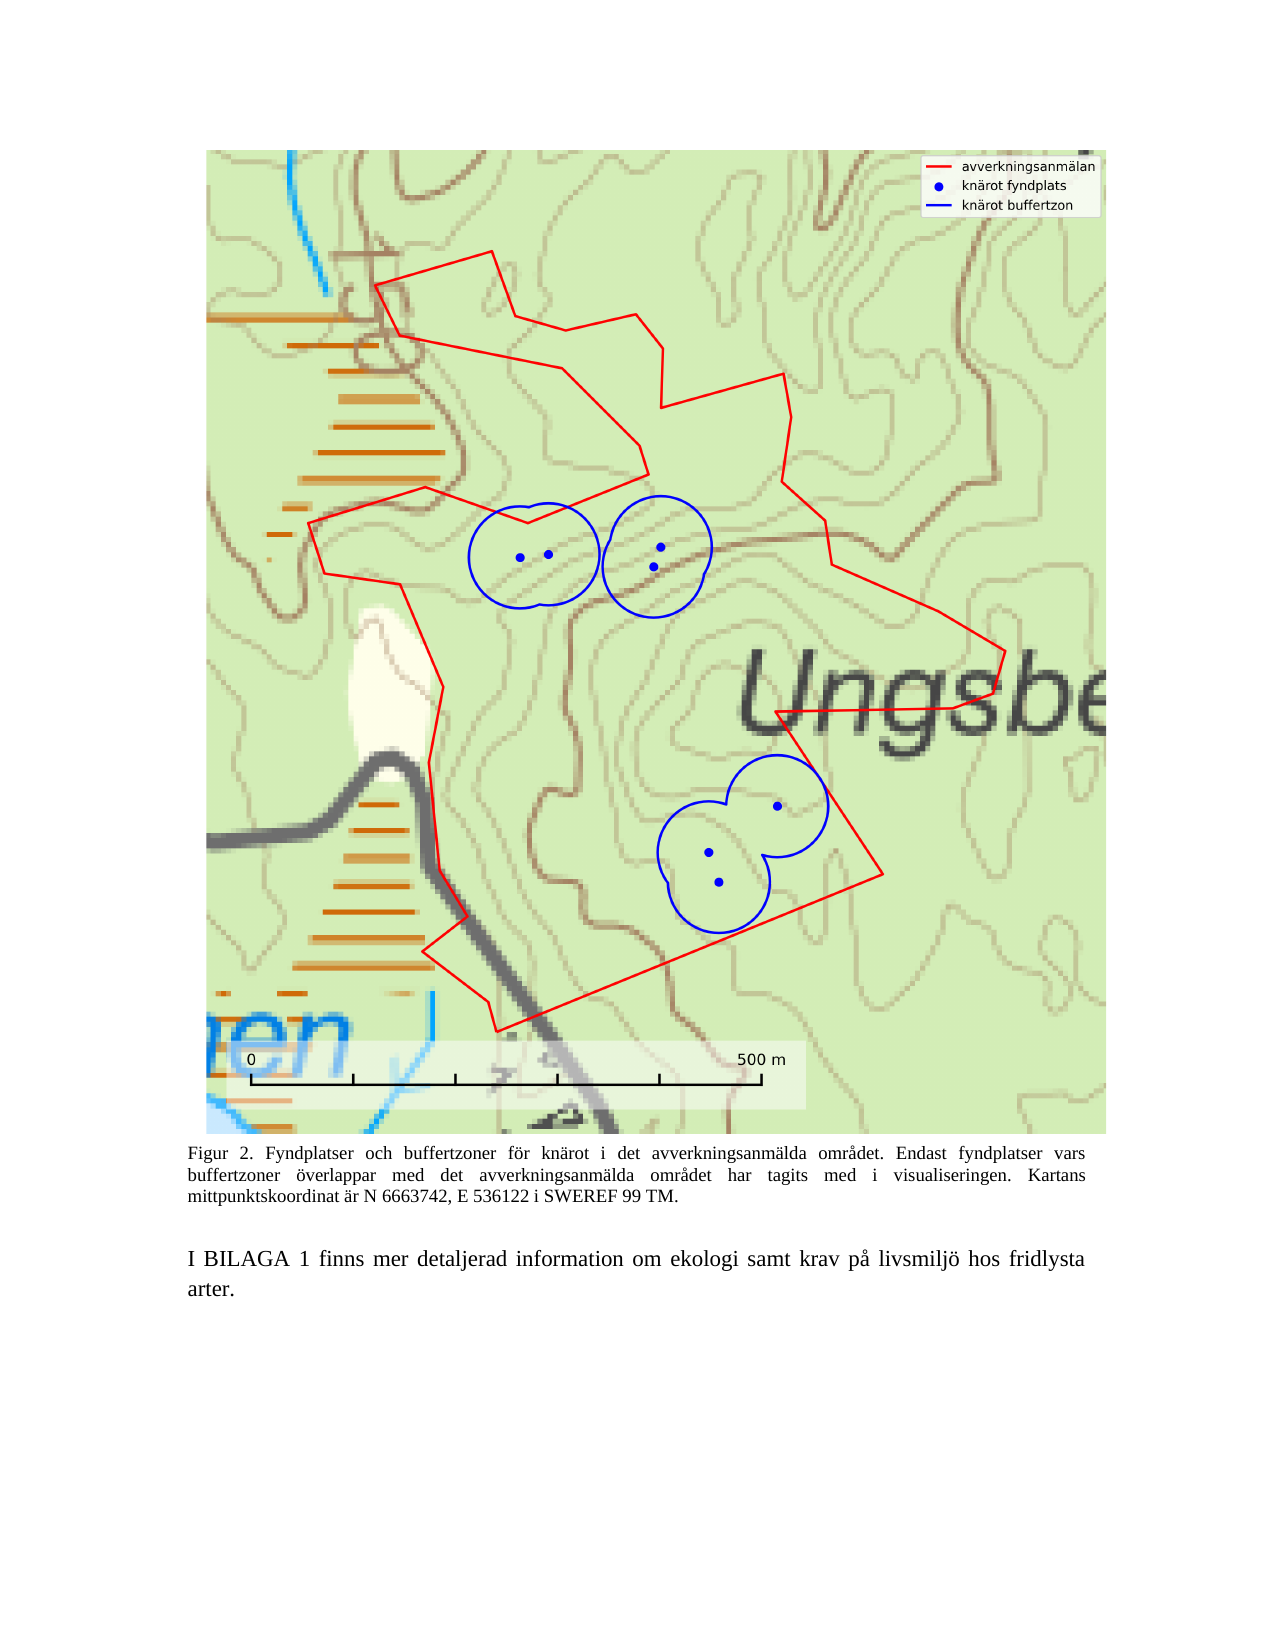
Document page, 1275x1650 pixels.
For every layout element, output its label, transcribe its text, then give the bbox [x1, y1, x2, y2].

picture [206, 150, 1107, 1134]
text Figur 2. Fyndplatser och buffertzoner för knärot i det avverkningsanmälda området. Endast fyndplatser vars buffertzoner överlappar med det avverkningsanmälda området har tagits med i visualiseringen. Kartans mittpunktskoordinat är N 6663742, E 536122 i SWEREF 99 TM. [187, 1142, 1087, 1207]
text I BILAGA 1 finns mer detaljerad information om ekologi samt krav på livsmiljö hos fridlysta arter. [187, 1245, 1087, 1302]
